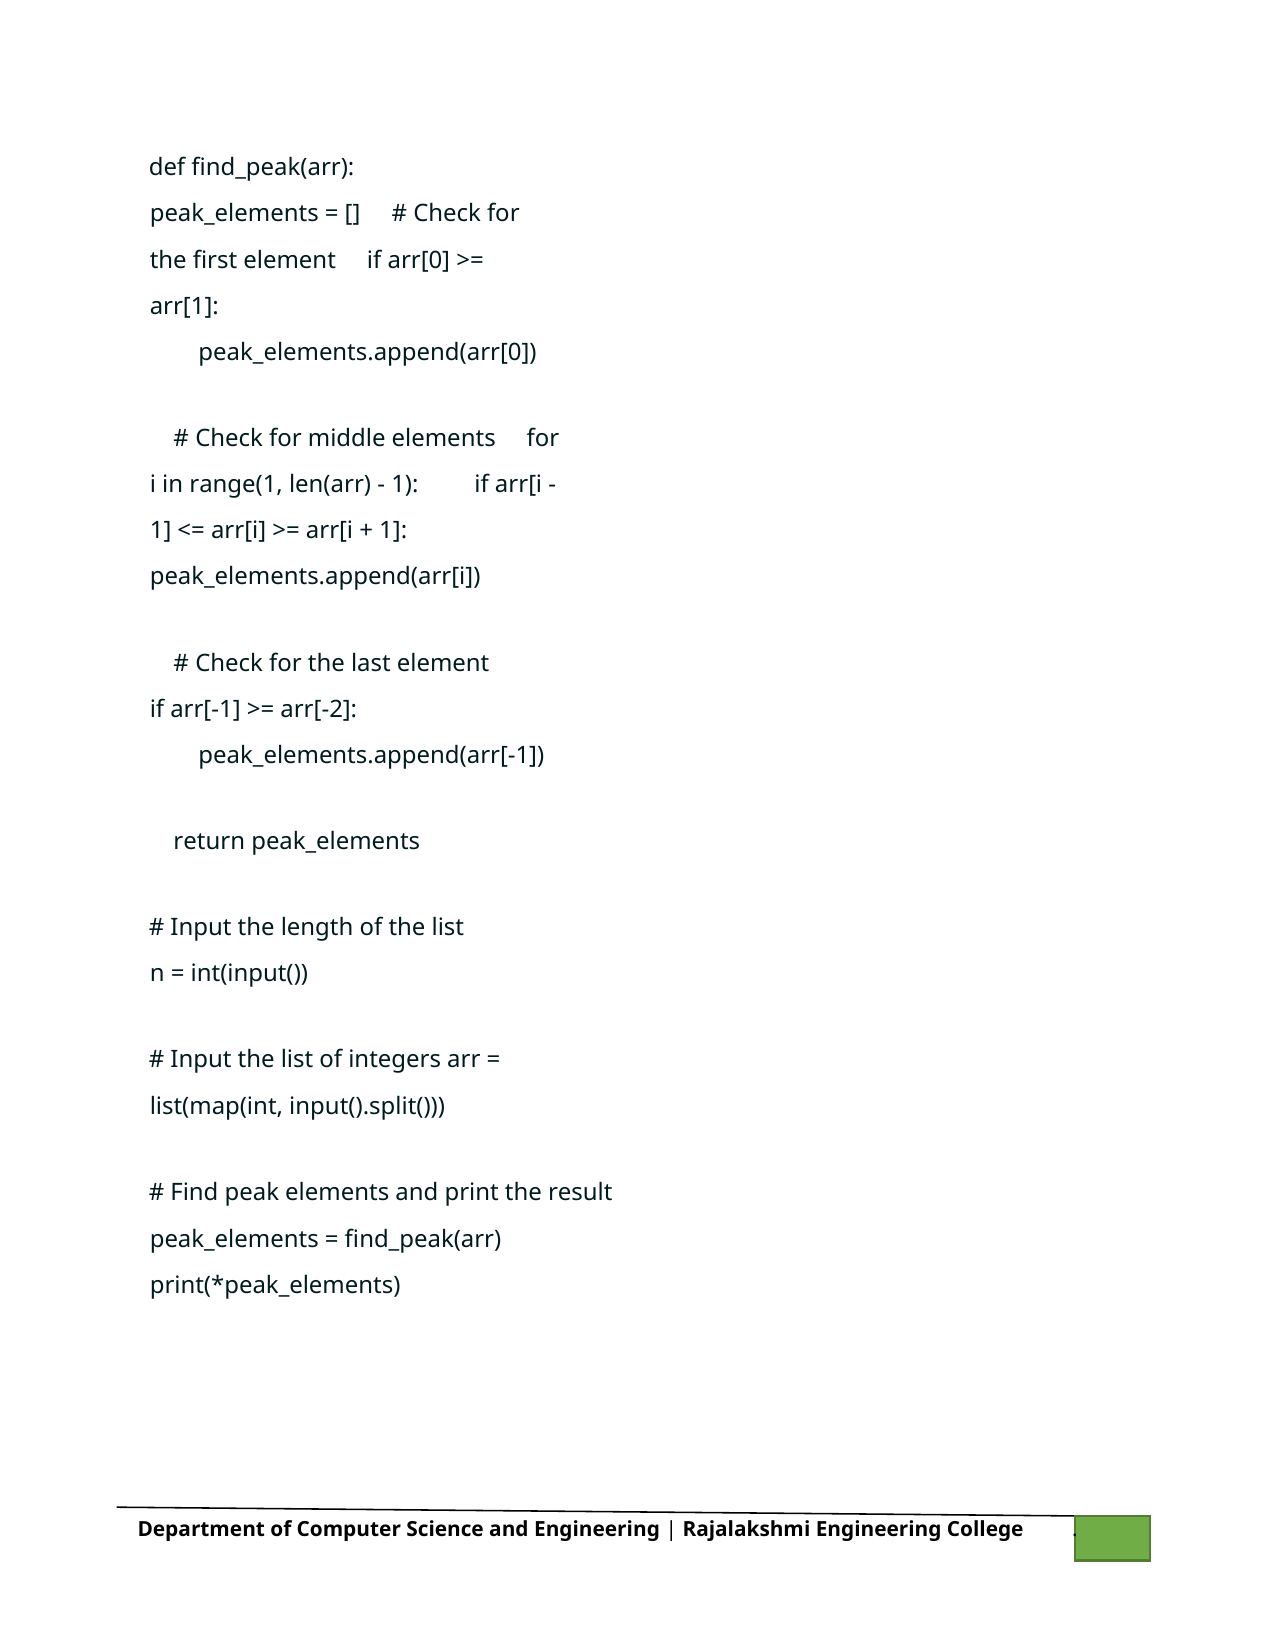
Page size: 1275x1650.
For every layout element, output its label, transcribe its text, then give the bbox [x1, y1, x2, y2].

text peak_elements.append(arr[-1]) [148, 738, 1132, 771]
text return peak_elements [148, 824, 1132, 857]
text # Check for middle elements for i in range(1, len(arr) - 1): if arr[i - 1] <= arr[i] >= arr[i + 1]: peak_elements.append(arr[i]) [148, 420, 567, 592]
text # Find peak elements and print the result peak_elements = find_peak(arr) print(*peak_elements) [148, 1175, 758, 1301]
text def find_peak(arr): peak_elements = [] # Check for the first element if arr[0] >= arr[1]: [148, 150, 528, 321]
text # Input the list of integers arr = list(map(int, input().split())) [148, 1042, 521, 1121]
text # Check for the last element if arr[-1] >= arr[-2]: [148, 646, 511, 725]
text # Input the length of the list n = int(input()) [148, 909, 485, 988]
text peak_elements.append(arr[0]) [148, 335, 1132, 368]
